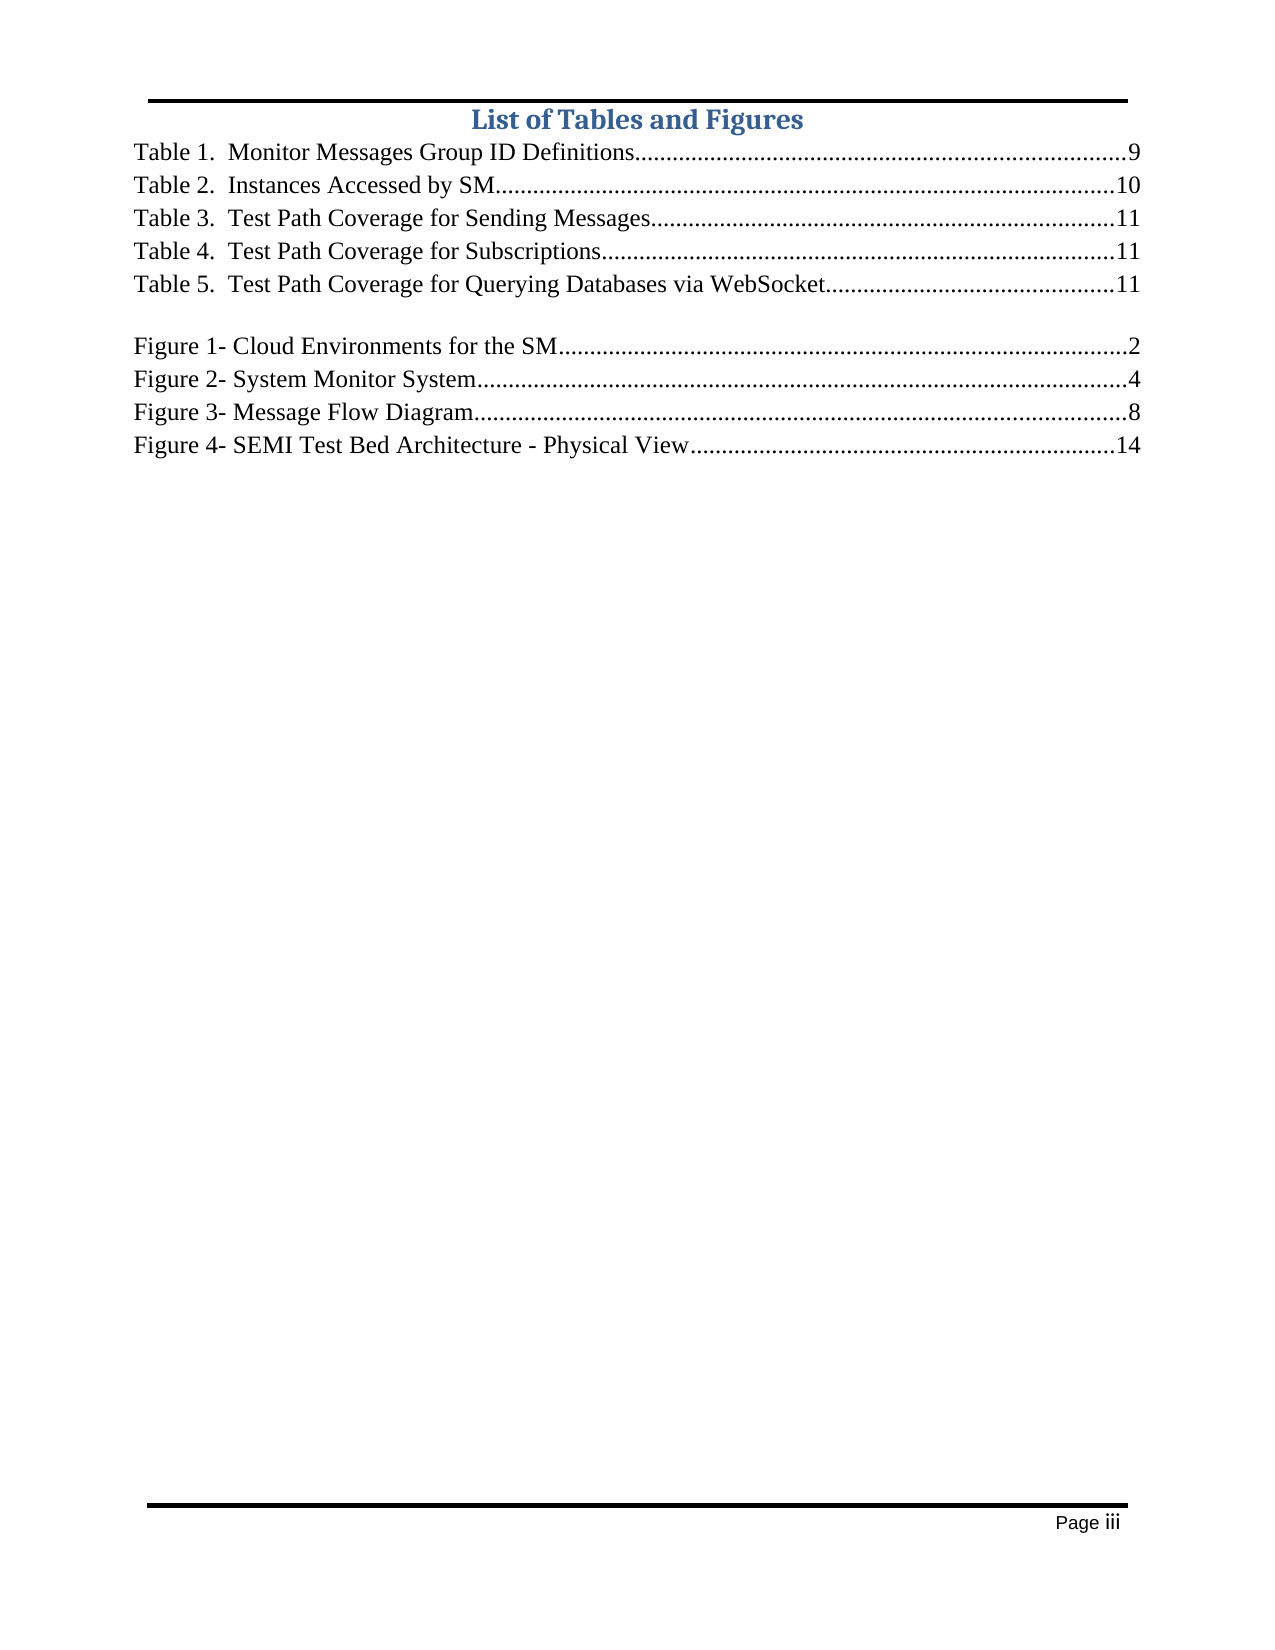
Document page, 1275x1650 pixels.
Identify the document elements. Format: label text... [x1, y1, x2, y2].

text Table 5. Test Path Coverage for Querying Databases via WebSocket 11 [133, 269, 1142, 298]
text Table 4. Test Path Coverage for Subscriptions 11 [133, 236, 1142, 265]
text Table 2. Instances Accessed by SM 10 [133, 170, 1142, 199]
text Figure 1- Cloud Environments for the SM 2 [133, 331, 1142, 359]
text Figure 2- System Monitor System 4 [133, 364, 1142, 392]
subtitle List of Tables and Figures [133, 103, 1142, 137]
text Table 3. Test Path Coverage for Sending Messages 11 [133, 203, 1142, 232]
text Figure 4- SEMI Test Bed Architecture - Physical View 14 [133, 430, 1142, 458]
text Table 1. Monitor Messages Group ID Definitions 9 [133, 137, 1142, 166]
text Figure 3- Message Flow Diagram 8 [133, 397, 1142, 426]
